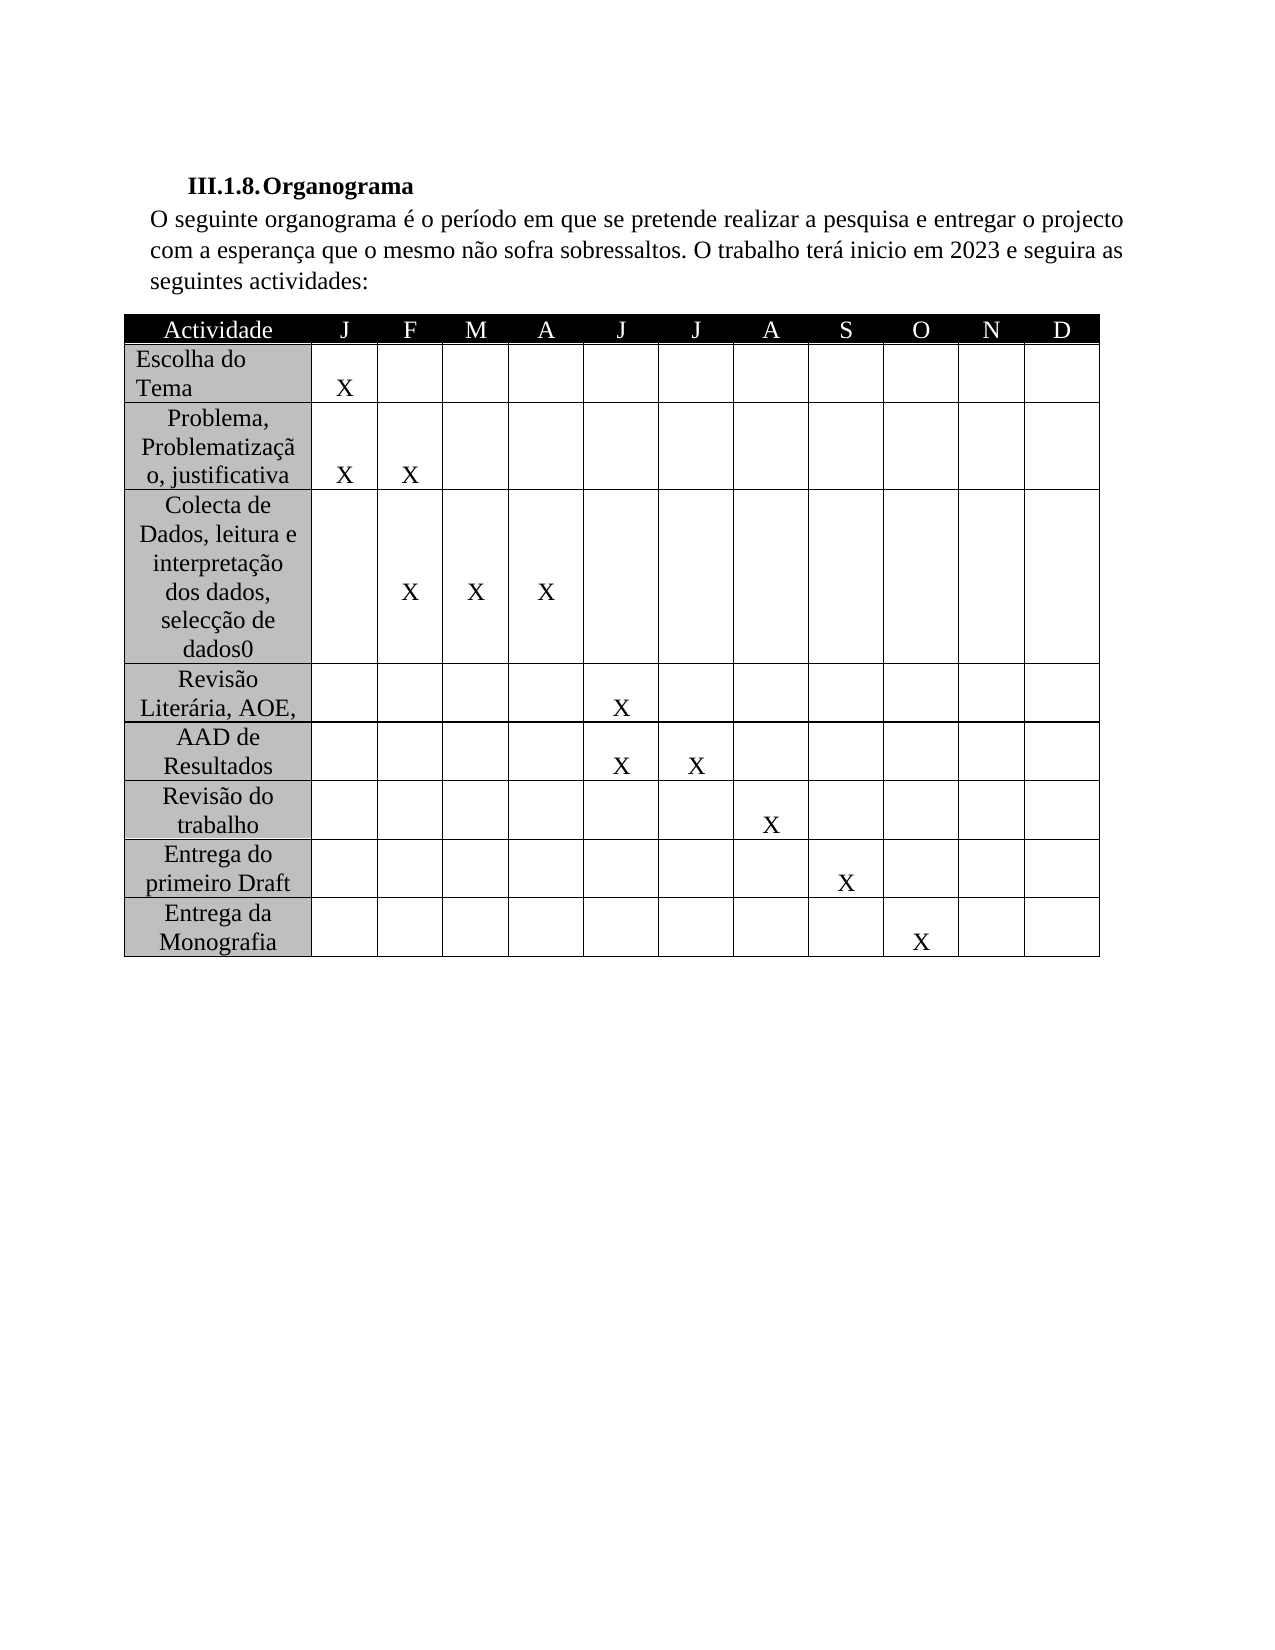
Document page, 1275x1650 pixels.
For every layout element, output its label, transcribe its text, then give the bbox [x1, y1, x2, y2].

table_cell [378, 723, 442, 780]
table_header Actividade [125, 315, 311, 343]
table_cell [734, 403, 808, 489]
table_cell [443, 664, 508, 721]
table_cell [1025, 490, 1099, 663]
table_header A [734, 315, 808, 343]
table_cell [884, 723, 958, 780]
table_cell [509, 664, 583, 721]
table_cell [378, 664, 442, 721]
table_cell [1025, 403, 1099, 489]
table_cell [509, 840, 583, 897]
table_cell [659, 345, 733, 402]
table_cell [734, 723, 808, 780]
table_cell [443, 898, 508, 956]
table_cell [809, 664, 883, 721]
table_cell [659, 781, 733, 838]
table_cell Colecta de Dados, leitura e interpretação dos dados, selecção de dados0 [125, 490, 311, 663]
table_cell [443, 403, 508, 489]
table_cell [378, 781, 442, 838]
table_cell [312, 664, 377, 721]
table_cell [884, 345, 958, 402]
text O seguinte organograma é o período em que se pretende realizar a pesquisa e entregar o projecto com a esperança que o mesmo não sofra sobressaltos. O trabalho terá inicio em 2023 e seguira as seguintes actividades: [150, 204, 1125, 295]
table_cell [959, 723, 1024, 780]
table_cell [809, 781, 883, 838]
table_cell [378, 345, 442, 402]
table_cell [584, 781, 658, 838]
table_cell [584, 403, 658, 489]
table_cell X [509, 490, 583, 663]
table_cell [809, 345, 883, 402]
table_cell X [378, 490, 442, 663]
table_cell X [312, 345, 377, 402]
table_cell X [312, 403, 377, 489]
table_cell [884, 840, 958, 897]
table_cell [959, 345, 1024, 402]
table_cell X [378, 403, 442, 489]
table_cell [509, 723, 583, 780]
table_cell [959, 840, 1024, 897]
table_header D [1025, 315, 1099, 343]
table_cell [584, 840, 658, 897]
table_cell [1025, 781, 1099, 838]
table_cell [509, 781, 583, 838]
table_cell AAD de Resultados [125, 723, 311, 780]
table_cell [312, 840, 377, 897]
table_cell [884, 664, 958, 721]
table_cell [443, 840, 508, 897]
table_cell X [884, 898, 958, 956]
table_cell [312, 781, 377, 838]
table_cell X [809, 840, 883, 897]
table_cell [312, 723, 377, 780]
table_cell [734, 490, 808, 663]
table_cell [509, 345, 583, 402]
table_cell X [734, 781, 808, 838]
table_cell [959, 490, 1024, 663]
table_cell X [584, 723, 658, 780]
table_cell [959, 664, 1024, 721]
table_cell [809, 723, 883, 780]
table_cell [1025, 345, 1099, 402]
table_header J [659, 315, 733, 343]
table_header J [584, 315, 658, 343]
table_cell Escolha do Tema [125, 345, 311, 402]
table_cell Entrega da Monografia [125, 898, 311, 956]
table_header A [509, 315, 583, 343]
table_header F [378, 315, 442, 343]
table_cell [659, 898, 733, 956]
table_cell [312, 490, 377, 663]
table_cell [809, 403, 883, 489]
table_cell [734, 664, 808, 721]
table_cell [809, 490, 883, 663]
table_cell X [443, 490, 508, 663]
table_cell [884, 403, 958, 489]
subtitle Organograma [187, 171, 1125, 199]
table_cell [659, 490, 733, 663]
table_cell [443, 781, 508, 838]
table_cell Entrega do primeiro Draft [125, 840, 311, 897]
table_cell [584, 490, 658, 663]
table_cell [659, 664, 733, 721]
table_cell [1025, 723, 1099, 780]
table_header N [959, 315, 1024, 343]
table_cell [959, 781, 1024, 838]
table_cell [884, 490, 958, 663]
table_cell [884, 781, 958, 838]
table_cell [584, 345, 658, 402]
table_cell [959, 898, 1024, 956]
table_cell [443, 723, 508, 780]
table_cell [509, 403, 583, 489]
table_header J [312, 315, 377, 343]
table_cell [509, 898, 583, 956]
table_cell [378, 898, 442, 956]
table_cell [734, 840, 808, 897]
table_cell [1025, 664, 1099, 721]
table_cell Revisão do trabalho [125, 781, 311, 838]
table_cell X [584, 664, 658, 721]
table_cell [734, 898, 808, 956]
table_cell Problema, Problematização, justificativa [125, 403, 311, 489]
table_cell [959, 403, 1024, 489]
table_header M [443, 315, 508, 343]
table_cell X [659, 723, 733, 780]
table_cell [659, 840, 733, 897]
table_header O [884, 315, 958, 343]
table_cell [1025, 840, 1099, 897]
table_cell [378, 840, 442, 897]
table_cell [1025, 898, 1099, 956]
table_cell [312, 898, 377, 956]
table_cell Revisão Literária, AOE, [125, 664, 311, 721]
table_header S [809, 315, 883, 343]
table_cell [809, 898, 883, 956]
table_cell [659, 403, 733, 489]
table_cell [584, 898, 658, 956]
table_cell [443, 345, 508, 402]
table_cell [734, 345, 808, 402]
